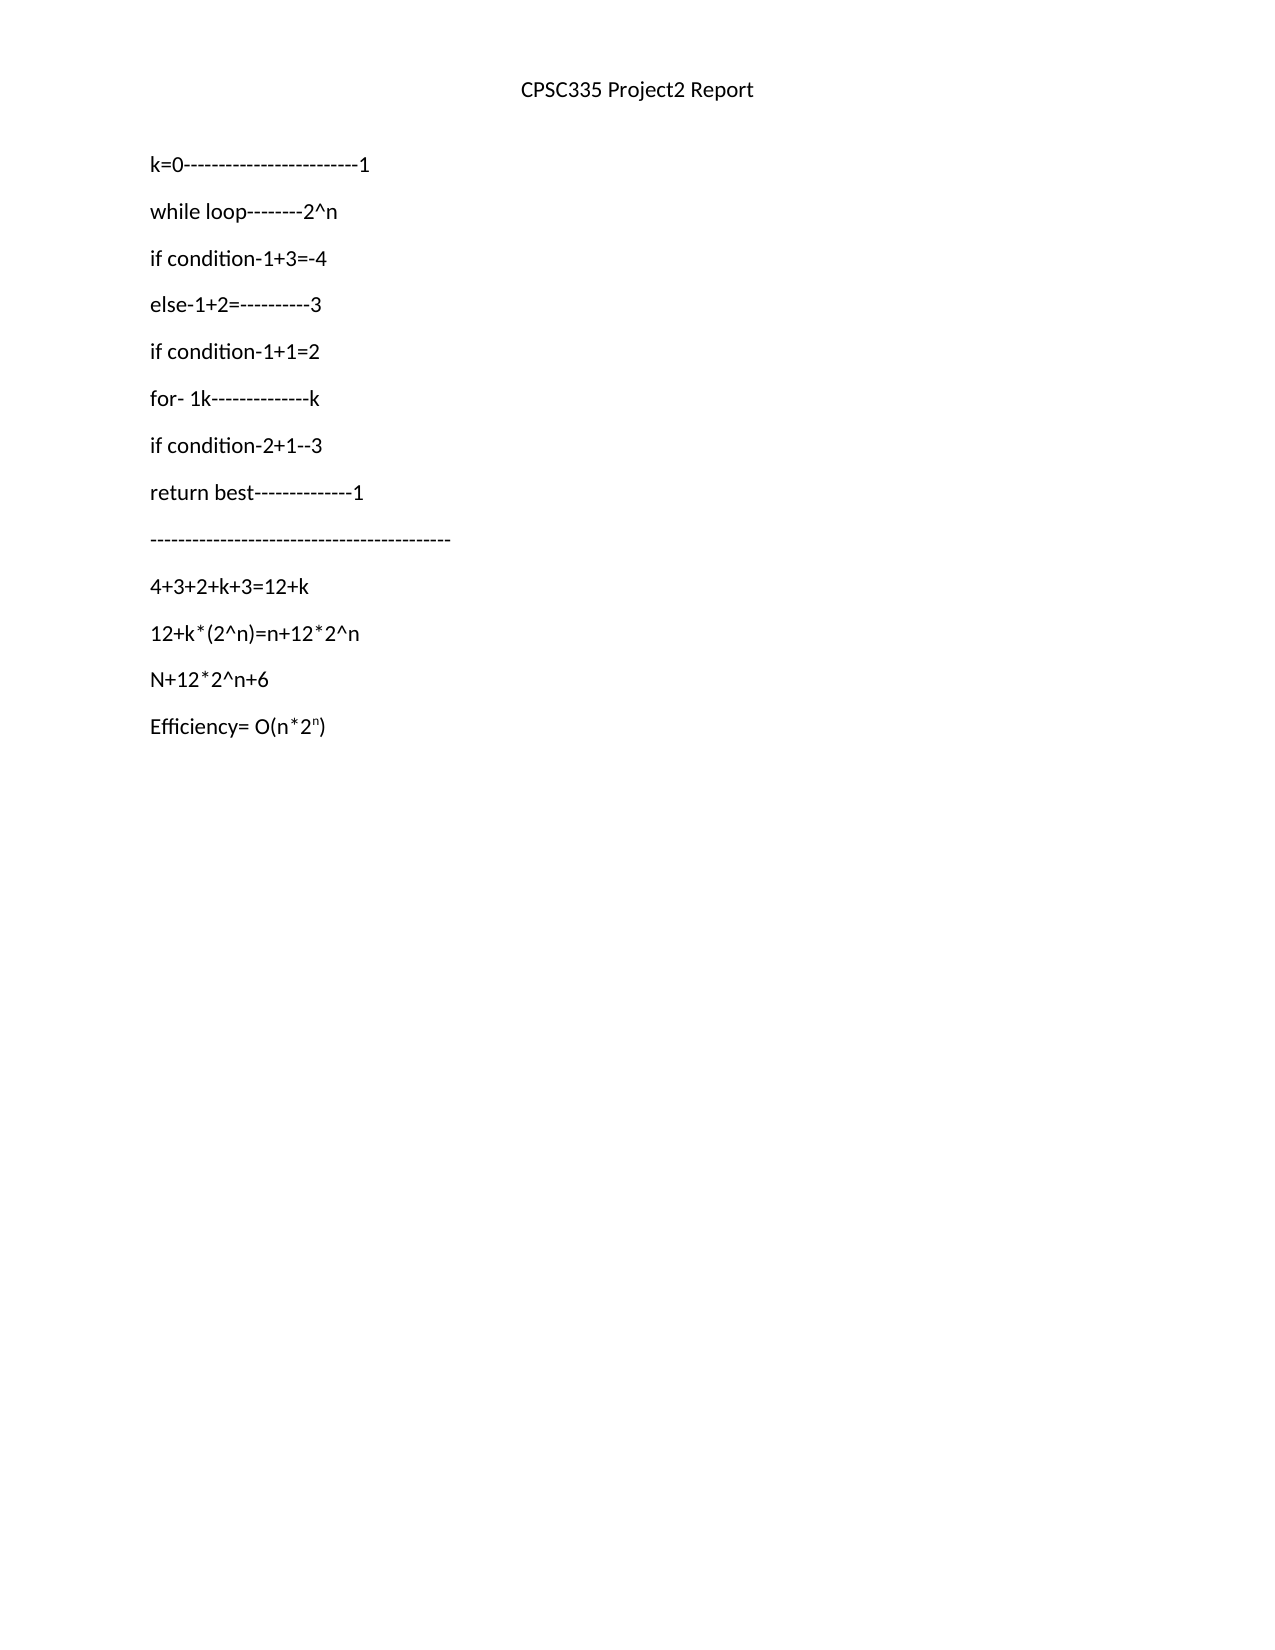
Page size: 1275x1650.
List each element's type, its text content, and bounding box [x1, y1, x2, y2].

text N+12*2^n+6 [150, 666, 1125, 694]
text if condition-1+3=-4 [150, 244, 1125, 272]
text return best--------------1 [150, 478, 1125, 506]
text 12+k*(2^n)=n+12*2^n [150, 619, 1125, 647]
text Efficiency= O(n*2n) [150, 712, 1125, 741]
text while loop--------2^n [150, 197, 1125, 225]
text else-1+2=----------3 [150, 291, 1125, 319]
text k=0-------------------------1 [150, 150, 1125, 178]
text if condition-2+1--3 [150, 431, 1125, 459]
text for- 1k--------------k [150, 384, 1125, 412]
text if condition-1+1=2 [150, 337, 1125, 366]
text 4+3+2+k+3=12+k [150, 572, 1125, 600]
text ------------------------------------------- [150, 525, 1125, 553]
